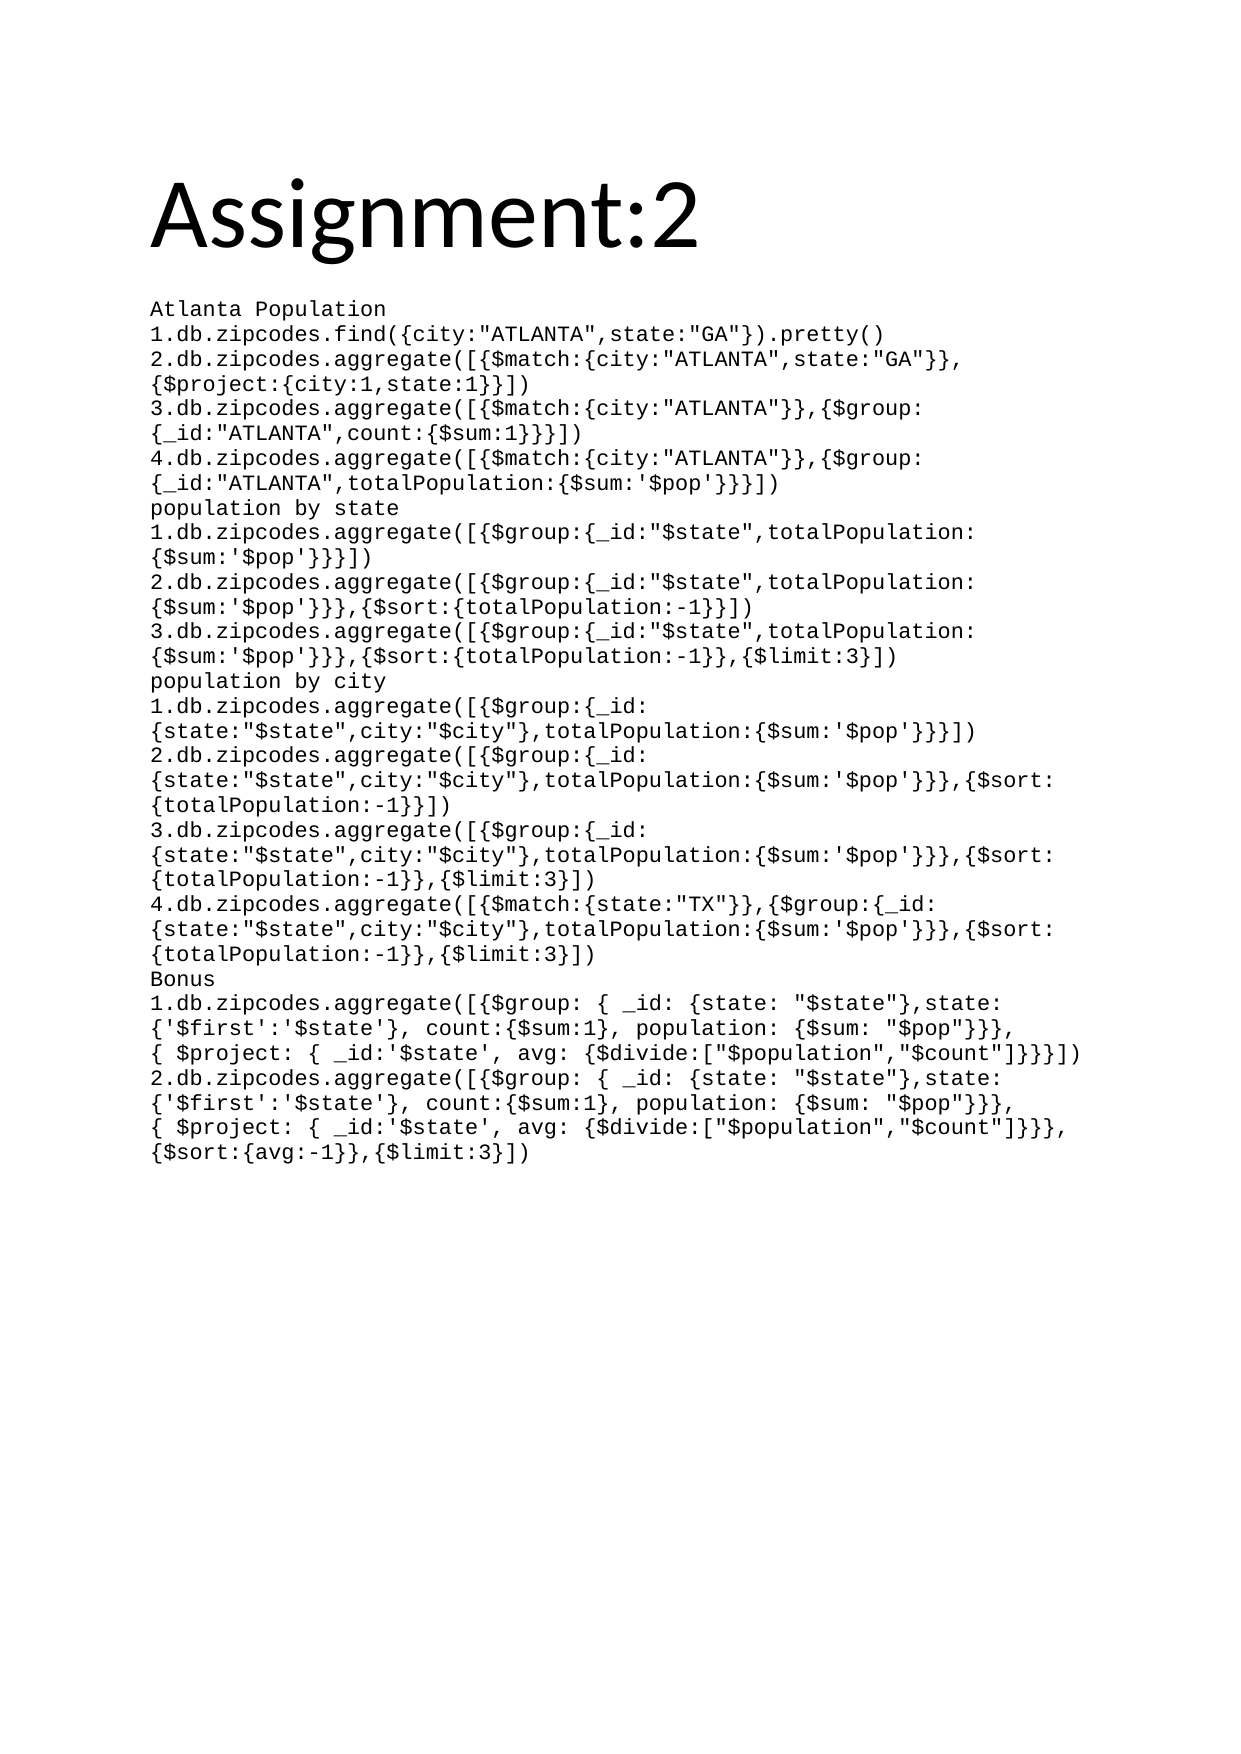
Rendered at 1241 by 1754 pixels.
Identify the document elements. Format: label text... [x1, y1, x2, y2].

text 3.db.zipcodes.aggregate([{$match:{city:"ATLANTA"}},{$group:{_id:"ATLANTA",count:{$sum:1}}}]) [150, 398, 1090, 447]
text 2.db.zipcodes.aggregate([{$match:{city:"ATLANTA",state:"GA"}},{$project:{city:1,state:1}}]) [150, 348, 1090, 398]
text 3.db.zipcodes.aggregate([{$group:{_id:{state:"$state",city:"$city"},totalPopulation:{$sum:'$pop'}}},{$sort:{totalPopulation:-1}},{$limit:3}]) [150, 819, 1090, 893]
text Bonus [150, 968, 1090, 993]
text 2.db.zipcodes.aggregate([{$group:{_id:"$state",totalPopulation:{$sum:'$pop'}}},{$sort:{totalPopulation:-1}}]) [150, 571, 1090, 621]
text 2.db.zipcodes.aggregate([{$group:{_id:{state:"$state",city:"$city"},totalPopulation:{$sum:'$pop'}}},{$sort:{totalPopulation:-1}}]) [150, 745, 1090, 819]
text 4.db.zipcodes.aggregate([{$match:{state:"TX"}},{$group:{_id:{state:"$state",city:"$city"},totalPopulation:{$sum:'$pop'}}},{$sort:{totalPopulation:-1}},{$limit:3}]) [150, 893, 1090, 968]
text 1.db.zipcodes.aggregate([{$group:{_id:{state:"$state",city:"$city"},totalPopulation:{$sum:'$pop'}}}]) [150, 695, 1090, 745]
text population by city [150, 670, 1090, 695]
text 4.db.zipcodes.aggregate([{$match:{city:"ATLANTA"}},{$group:{_id:"ATLANTA",totalPopulation:{$sum:'$pop'}}}]) [150, 447, 1090, 497]
text 2.db.zipcodes.aggregate([{$group: { _id: {state: "$state"},state:{'$first':'$state'}, count:{$sum:1}, population: {$sum: "$pop"}}},{ $project: { _id:'$state', avg: {$divide:["$population","$count"]}}},{$sort:{avg:-1}},{$limit:3}]) [150, 1067, 1090, 1166]
text population by state [150, 497, 1090, 522]
text 1.db.zipcodes.find({city:"ATLANTA",state:"GA"}).pretty() [150, 323, 1090, 348]
text 1.db.zipcodes.aggregate([{$group:{_id:"$state",totalPopulation:{$sum:'$pop'}}}]) [150, 522, 1090, 571]
text 1.db.zipcodes.aggregate([{$group: { _id: {state: "$state"},state:{'$first':'$state'}, count:{$sum:1}, population: {$sum: "$pop"}}},{ $project: { _id:'$state', avg: {$divide:["$population","$count"]}}}]) [150, 993, 1090, 1067]
text Atlanta Population [150, 298, 1090, 323]
text Assignment:2 [150, 150, 1090, 272]
text 3.db.zipcodes.aggregate([{$group:{_id:"$state",totalPopulation:{$sum:'$pop'}}},{$sort:{totalPopulation:-1}},{$limit:3}]) [150, 621, 1090, 670]
